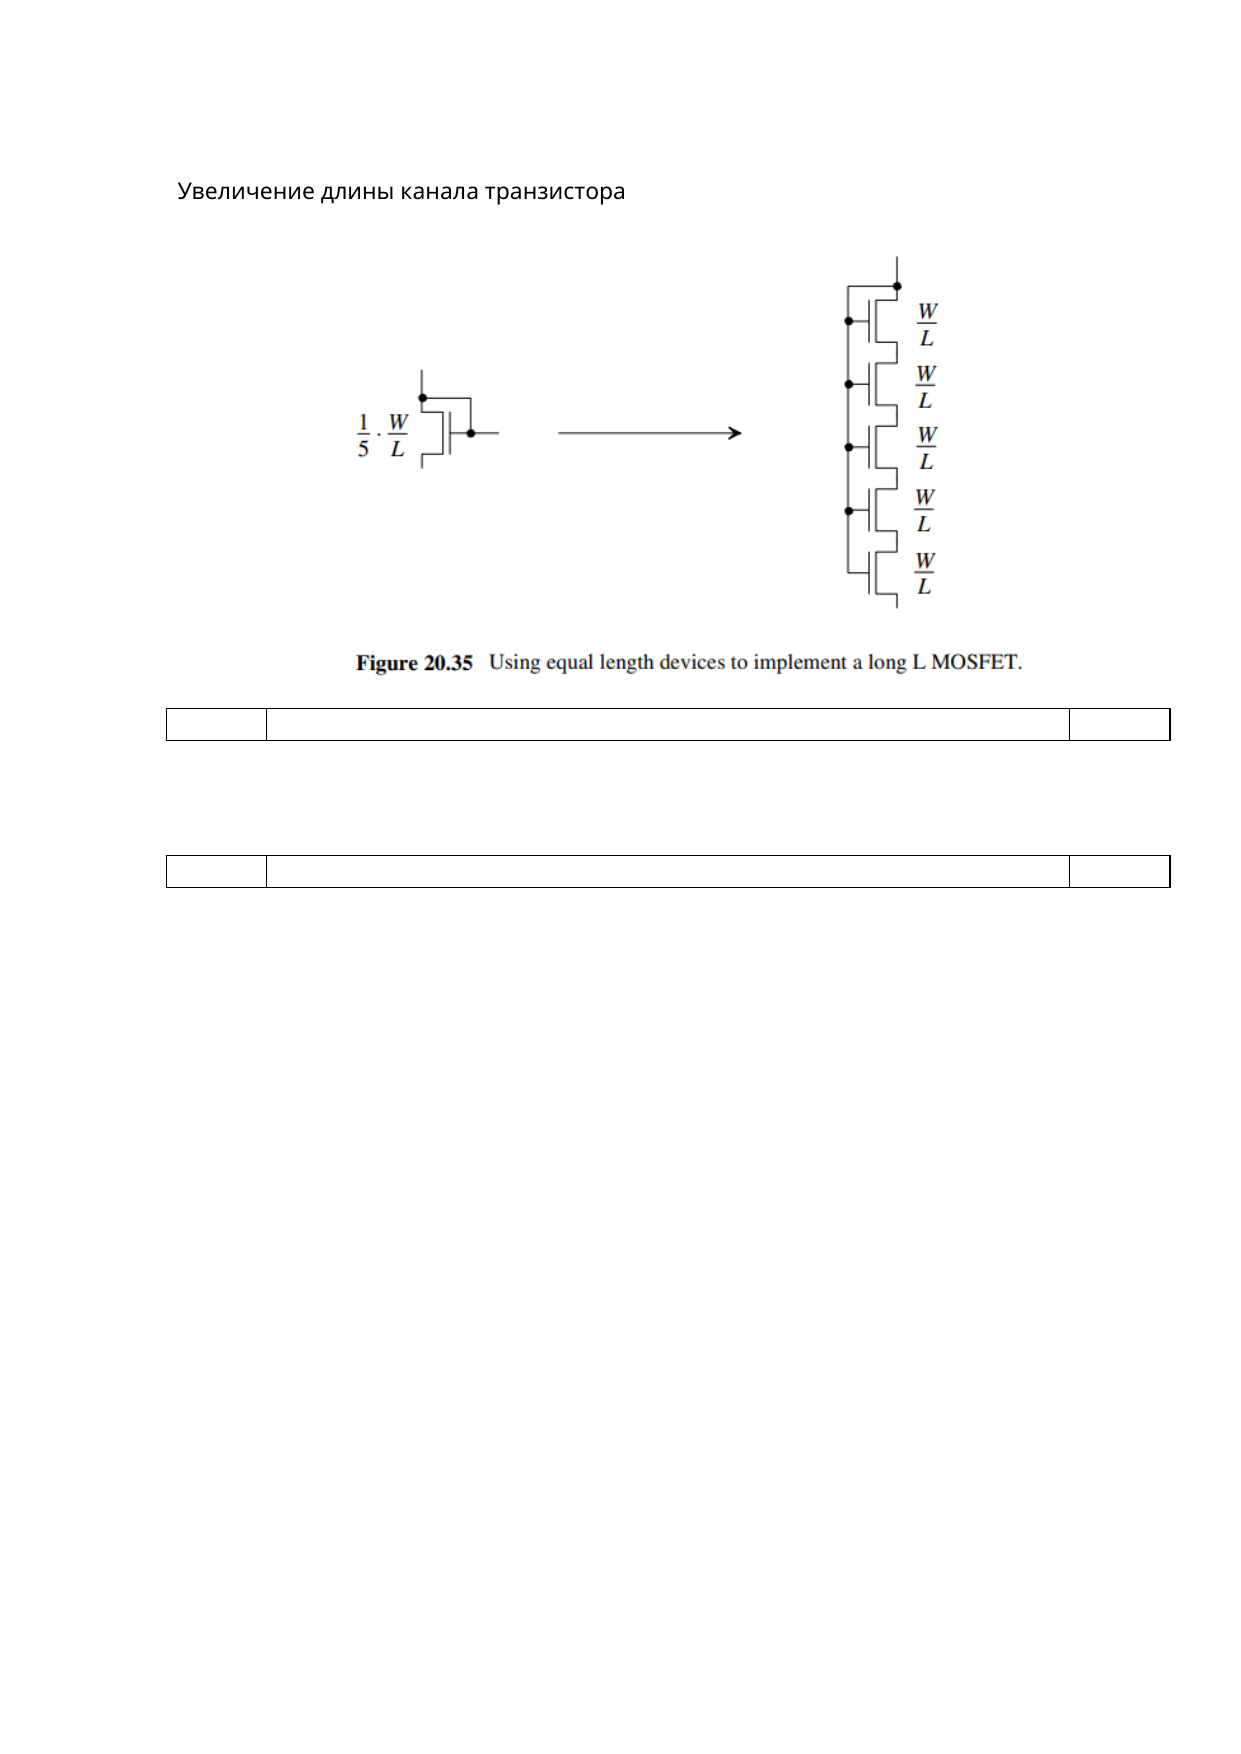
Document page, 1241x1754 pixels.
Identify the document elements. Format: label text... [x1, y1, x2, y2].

table_header [267, 709, 1069, 740]
text Увеличение длины канала транзистора [177, 175, 1181, 206]
table_header [167, 709, 266, 740]
table_header [267, 856, 1069, 887]
table_header [1070, 856, 1169, 887]
picture [325, 231, 1034, 683]
table_header [167, 856, 266, 887]
table_header [1070, 709, 1169, 740]
